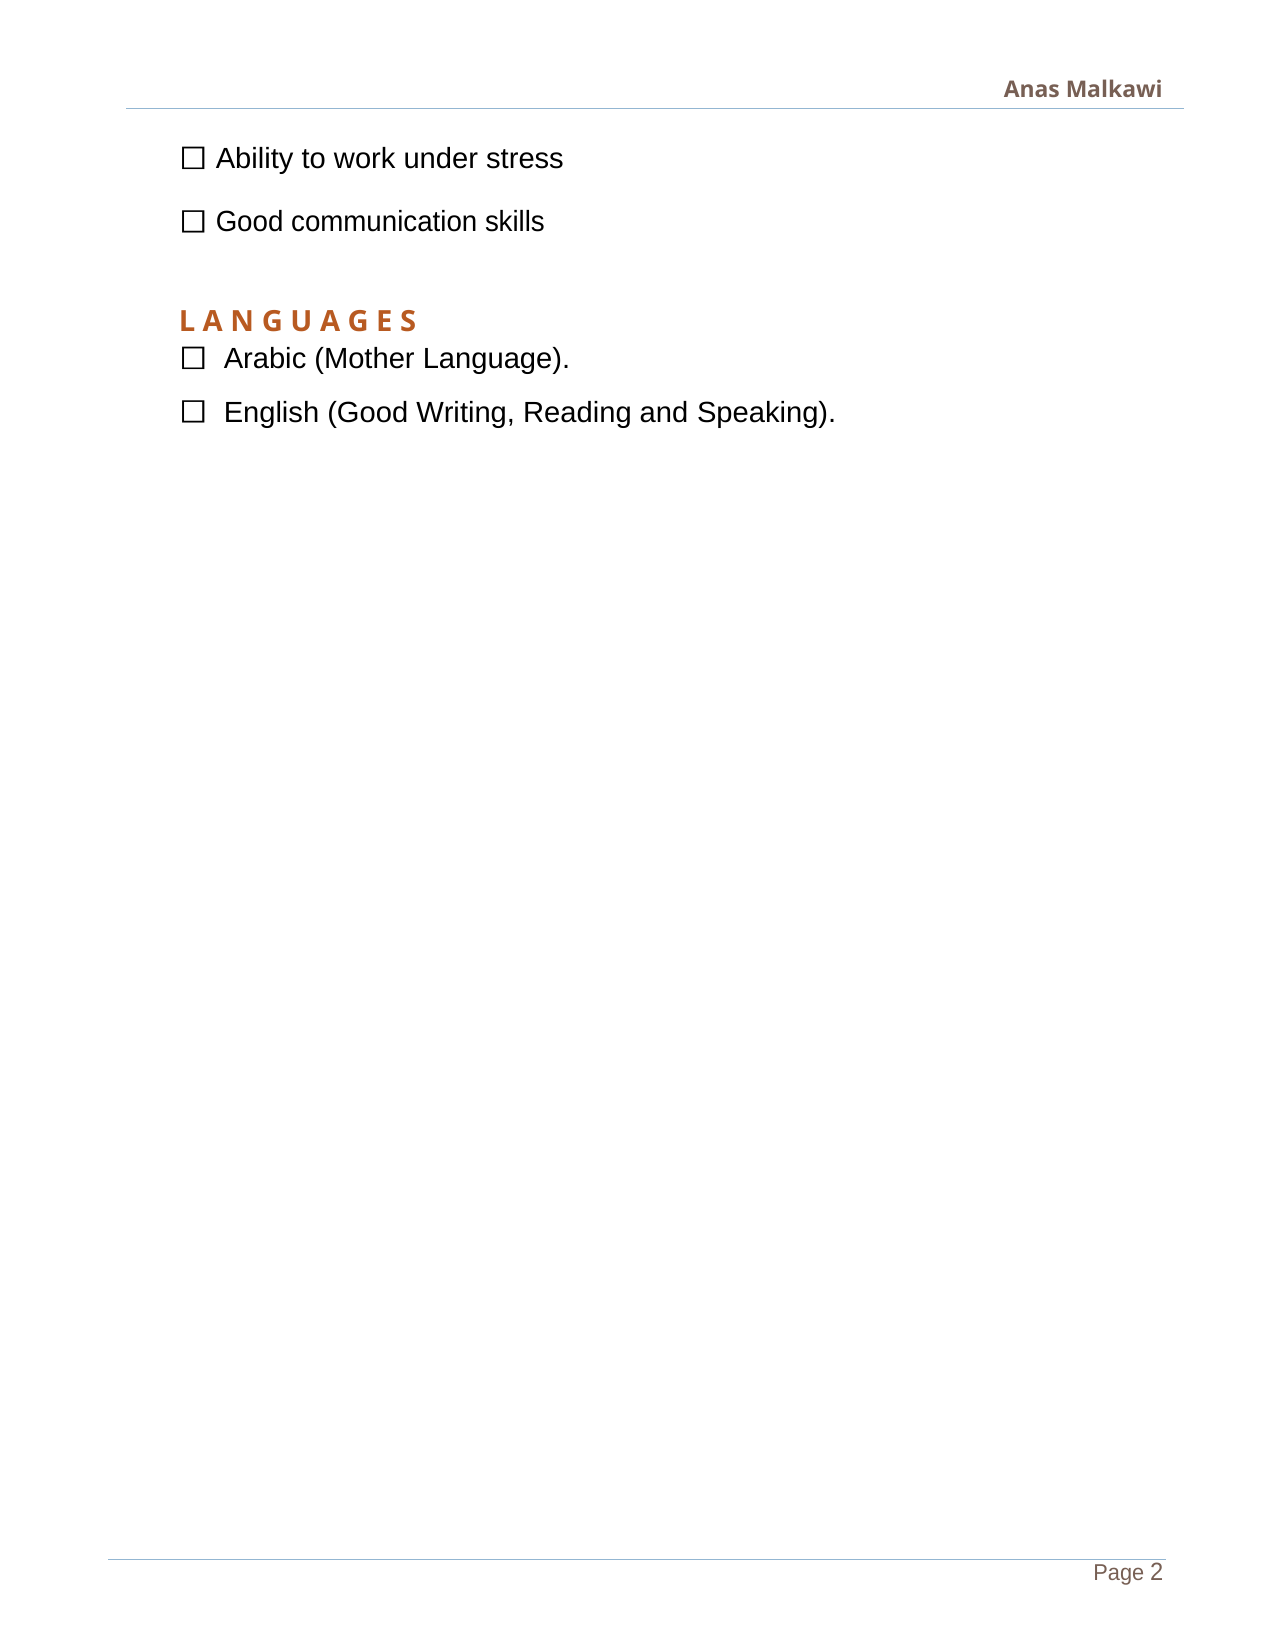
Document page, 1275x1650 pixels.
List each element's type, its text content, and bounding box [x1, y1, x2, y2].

text English (Good Writing, Reading and Speaking). [223, 395, 1275, 428]
text Arabic (Mother Language). [223, 341, 1275, 375]
subtitle L A N G U A G E S [178, 300, 1275, 339]
picture [178, 141, 216, 174]
picture [178, 342, 223, 374]
picture [178, 395, 223, 427]
text Anas Malkawi [0, 73, 1163, 104]
text Ability to work under stress [216, 141, 1275, 174]
text Good communication skills [216, 204, 1275, 238]
text Page 2 [0, 1555, 1163, 1586]
picture [178, 205, 216, 237]
